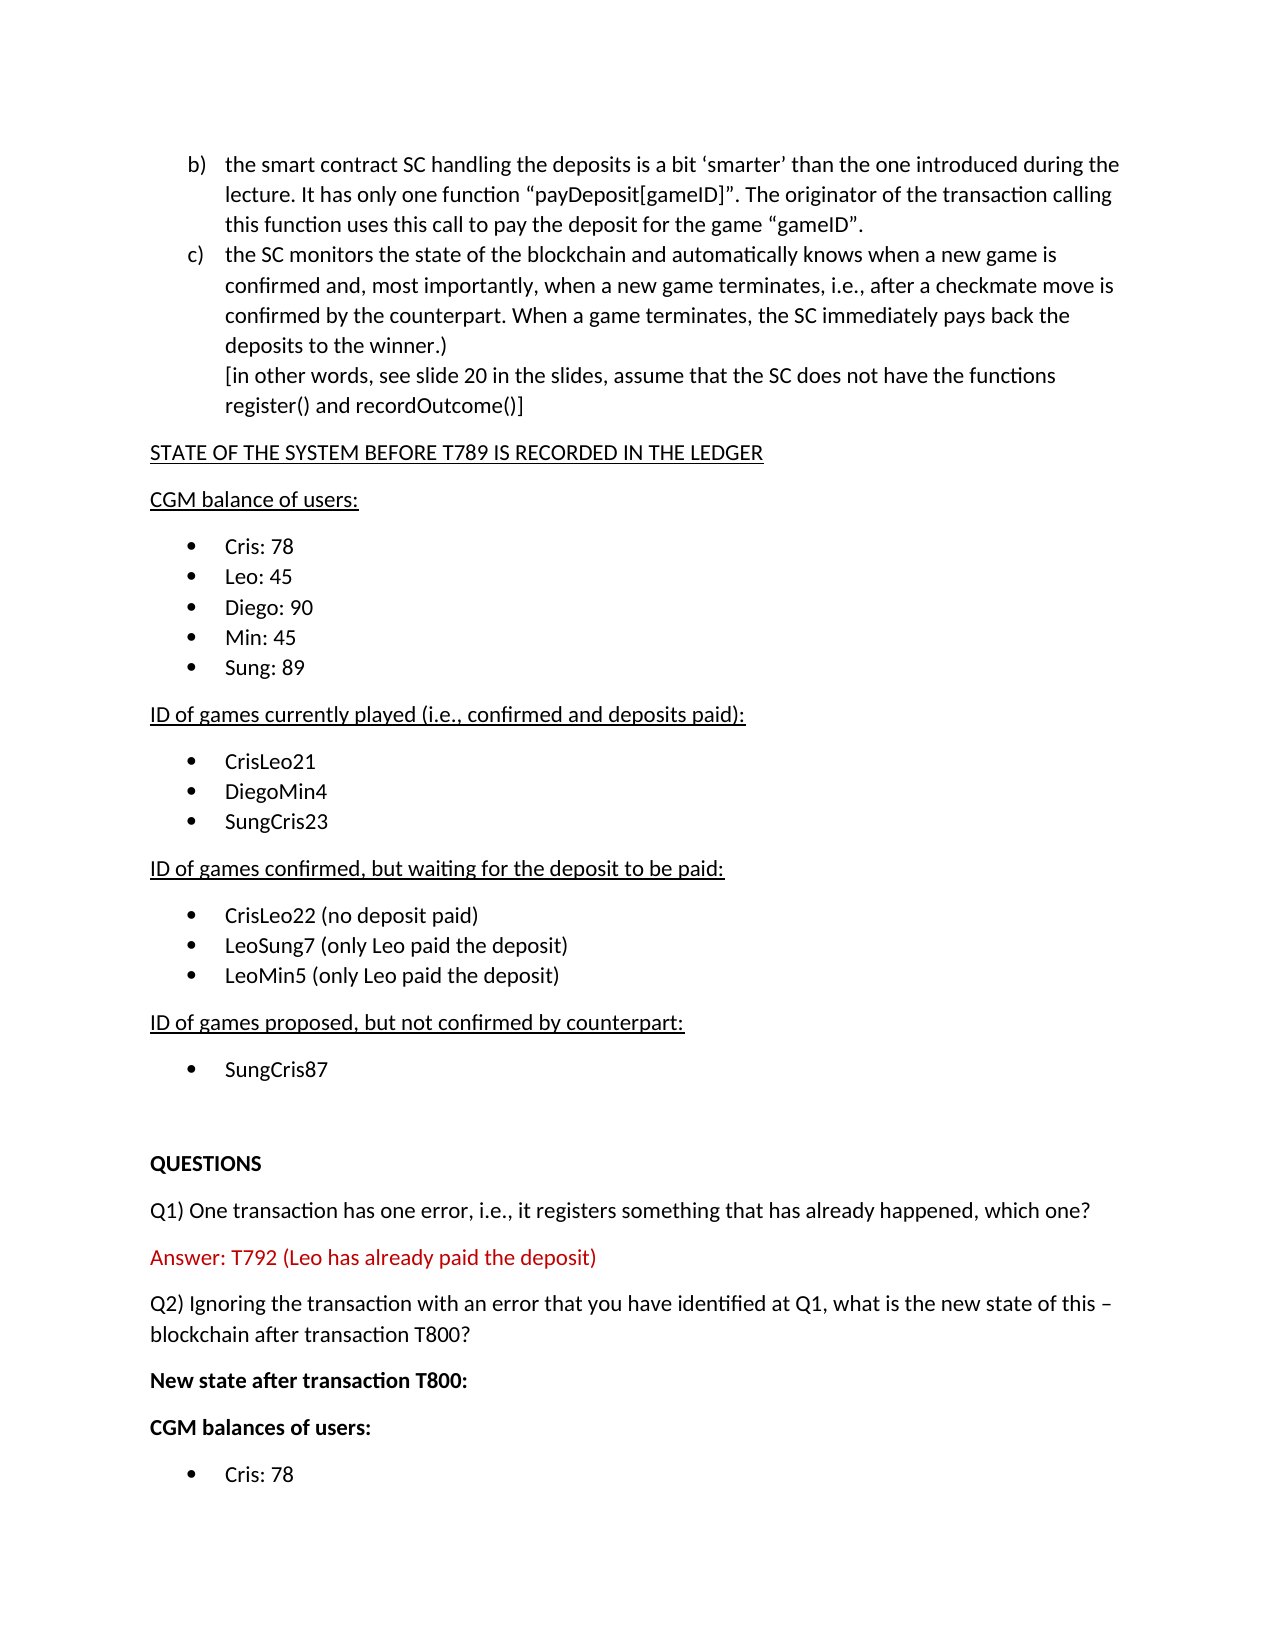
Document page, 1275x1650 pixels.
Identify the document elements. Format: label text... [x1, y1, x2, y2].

list DiegoMin4 [187, 777, 1125, 805]
list the SC monitors the state of the blockchain and automatically knows when a new game is confirmed and, most importantly, when a new game terminates, i.e., after a checkmate move is confirmed by the counterpart. When a game terminates, the SC immediately pays back the deposits to the winner.) [187, 241, 1125, 359]
text Q1) One transaction has one error, i.e., it registers something that has already happened, which one? [150, 1196, 1125, 1224]
text Q2) Ignoring the transaction with an error that you have identified at Q1, what is the new state of this –blockchain after transaction T800? [150, 1289, 1125, 1348]
list Cris: 78 [187, 1460, 1125, 1488]
list Sung: 89 [187, 653, 1125, 681]
list Diego: 90 [187, 593, 1125, 621]
list Cris: 78 [187, 532, 1125, 560]
list CrisLeo22 (no deposit paid) [187, 901, 1125, 929]
text ID of games confirmed, but waiting for the deposit to be paid: [150, 854, 1125, 882]
list Min: 45 [187, 623, 1125, 651]
text CGM balances of users: [150, 1413, 1125, 1442]
list SungCris87 [187, 1055, 1125, 1083]
text ID of games proposed, but not confirmed by counterpart: [150, 1008, 1125, 1036]
text ID of games currently played (i.e., confirmed and deposits paid): [150, 700, 1125, 728]
list Leo: 45 [187, 562, 1125, 591]
text Answer: T792 (Leo has already paid the deposit) [150, 1243, 1125, 1271]
text STATE OF THE SYSTEM BEFORE T789 IS RECORDED IN THE LEDGER [150, 438, 1125, 467]
list the smart contract SC handling the deposits is a bit ‘smarter’ than the one introduced during the lecture. It has only one function “payDeposit[gameID]”. The originator of the transaction calling this function uses this call to pay the deposit for the game “gameID”. [187, 150, 1125, 238]
list CrisLeo21 [187, 747, 1125, 775]
list [in other words, see slide 20 in the slides, assume that the SC does not have the functions register() and recordOutcome()] [225, 361, 1125, 420]
list SungCris23 [187, 807, 1125, 835]
list LeoMin5 (only Leo paid the deposit) [187, 961, 1125, 989]
text New state after transaction T800: [150, 1367, 1125, 1395]
text QUESTIONS [150, 1149, 1125, 1177]
text CGM balance of users: [150, 485, 1125, 513]
list LeoSung7 (only Leo paid the deposit) [187, 931, 1125, 959]
